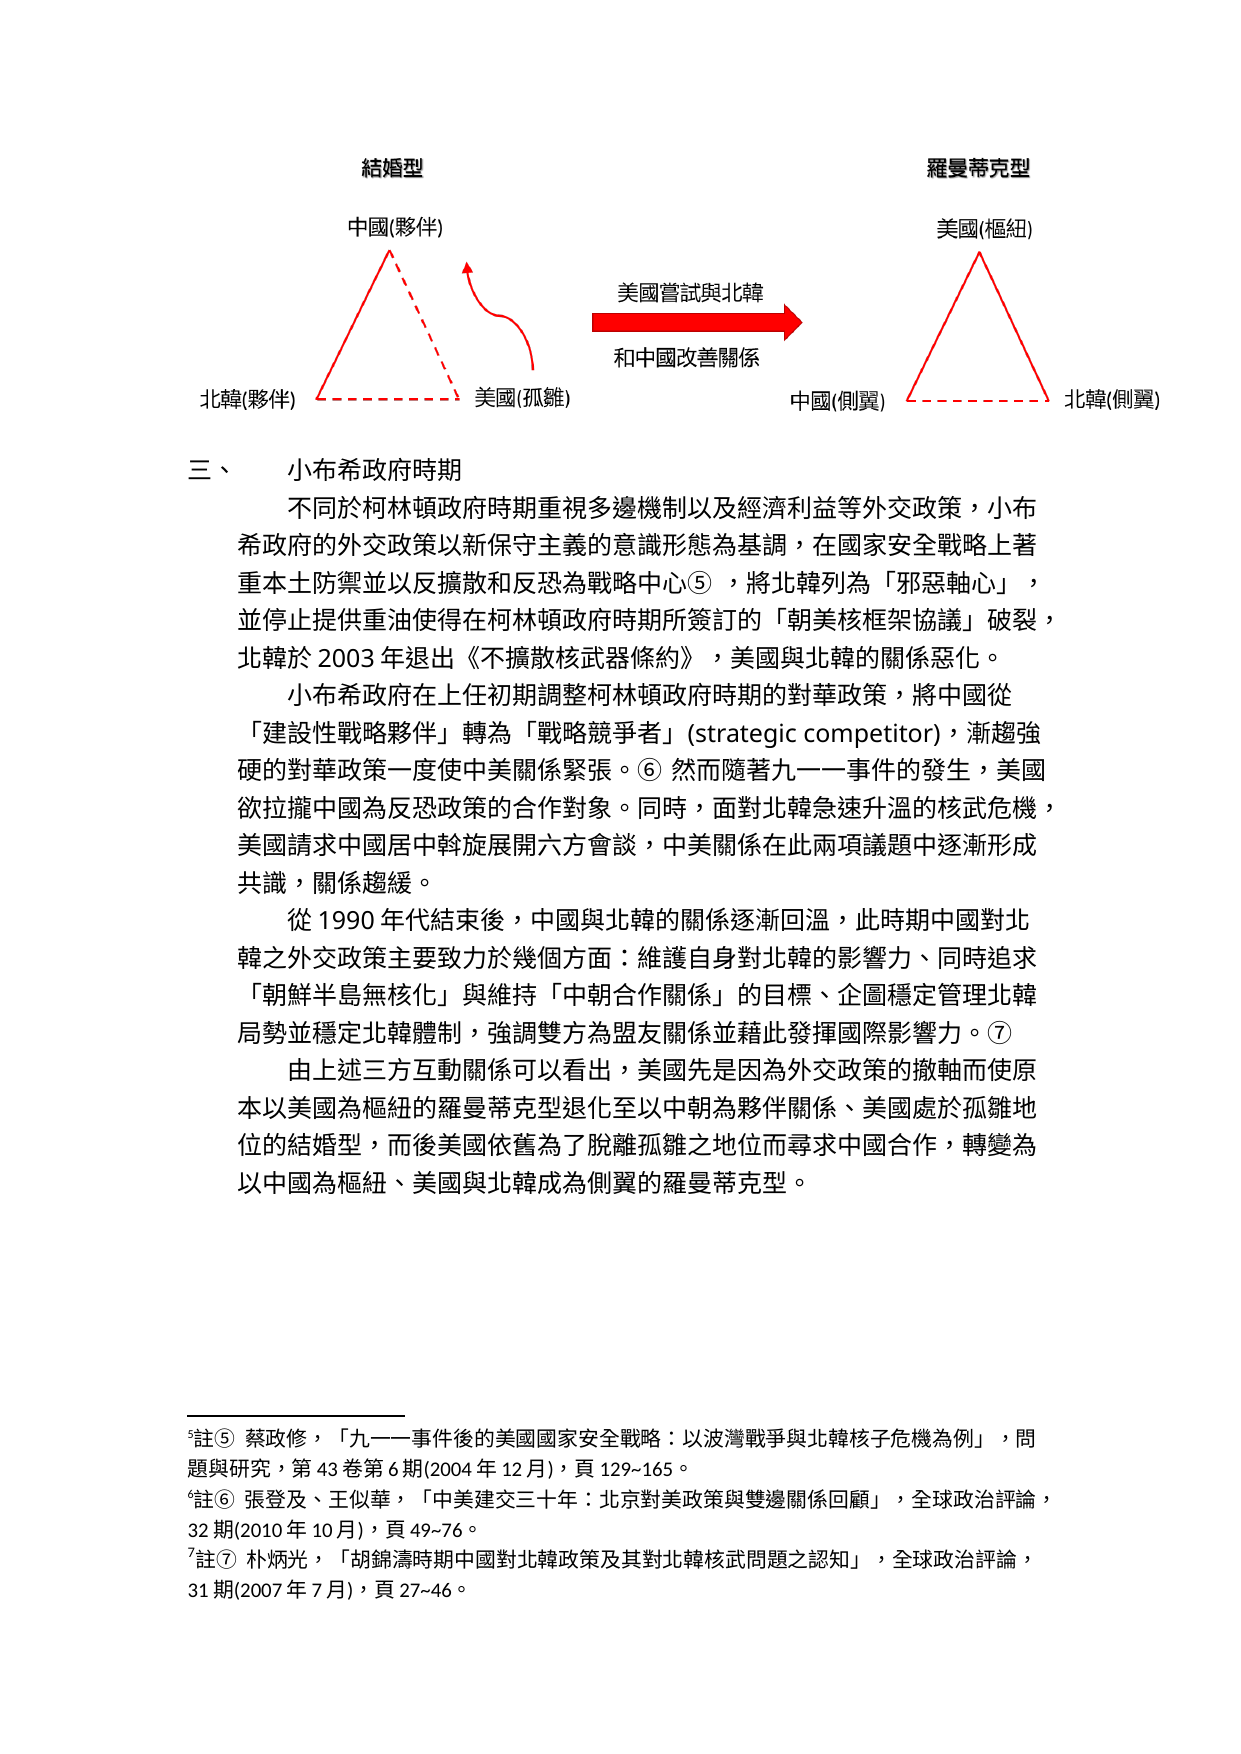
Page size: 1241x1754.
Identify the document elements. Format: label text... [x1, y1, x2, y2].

list 由上述三方互動關係可以看出，美國先是因為外交政策的撤軸而使原本以美國為樞紐的羅曼蒂克型退化至以中朝為夥伴關係、美國處於孤雛地位的結婚型，而後美國依舊為了脫離孤雛之地位而尋求中國合作，轉變為以中國為樞紐、美國與北韓成為側翼的羅曼蒂克型。 [237, 1050, 1053, 1200]
list 從1990年代結束後，中國與北韓的關係逐漸回溫，此時期中國對北韓之外交政策主要致力於幾個方面：維護自身對北韓的影響力、同時追求「朝鮮半島無核化」與維持「中朝合作關係」的目標、企圖穩定管理北韓局勢並穩定北韓體制，強調雙方為盟友關係並藉此發揮國際影響力。⑦ [237, 900, 1053, 1050]
list 不同於柯林頓政府時期重視多邊機制以及經濟利益等外交政策，小布希政府的外交政策以新保守主義的意識形態為基調，在國家安全戰略上著重本土防禦並以反擴散和反恐為戰略中心⑤，將北韓列為「邪惡軸心」，並停止提供重油使得在柯林頓政府時期所簽訂的「朝美核框架協議」破裂，北韓於2003年退出《不擴散核武器條約》，美國與北韓的關係惡化。 [237, 487, 1053, 675]
list 小布希政府在上任初期調整柯林頓政府時期的對華政策，將中國從「建設性戰略夥伴」轉為「戰略競爭者」(strategic competitor)，漸趨強硬的對華政策一度使中美關係緊張。⑥然而隨著九一一事件的發生，美國欲拉攏中國為反恐政策的合作對象。同時，面對北韓急速升溫的核武危機，美國請求中國居中斡旋展開六方會談，中美關係在此兩項議題中逐漸形成共識，關係趨緩。 [237, 675, 1053, 900]
list 小布希政府時期 [187, 450, 1053, 487]
picture [187, 150, 1174, 426]
